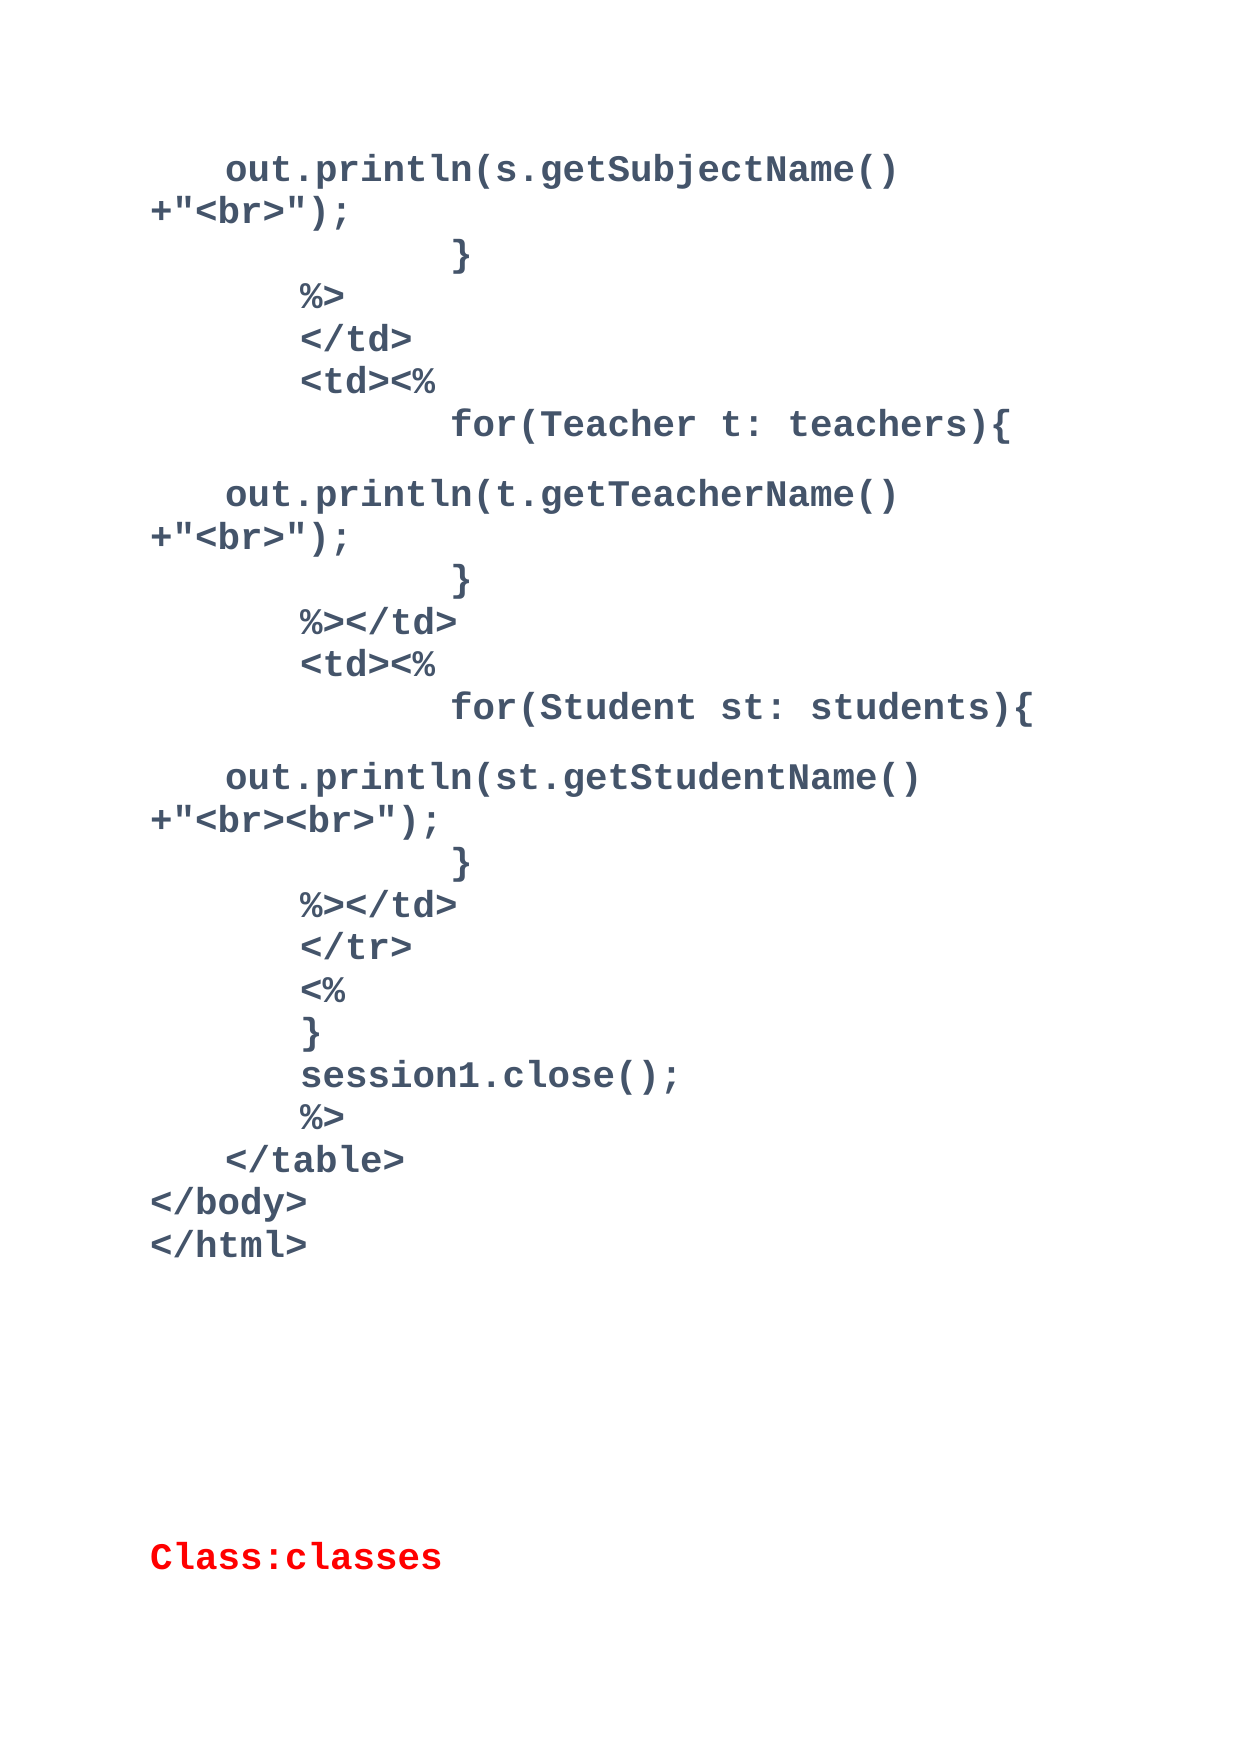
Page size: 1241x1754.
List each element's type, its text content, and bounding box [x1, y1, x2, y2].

text for(Teacher t: teachers){ [150, 405, 1090, 447]
text </tr> [150, 928, 1090, 971]
text %></td> [150, 886, 1090, 928]
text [150, 150, 1090, 235]
text %></td> [150, 603, 1090, 646]
text } [150, 1013, 1090, 1056]
text </table> [150, 1141, 1090, 1183]
text <td><% [150, 362, 1090, 405]
text } [150, 235, 1090, 277]
text } [150, 843, 1090, 886]
text <td><% [150, 646, 1090, 688]
text session1.close(); [150, 1056, 1090, 1098]
text } [150, 561, 1090, 603]
text %> [150, 1098, 1090, 1141]
text %> [150, 277, 1090, 320]
text </td> [150, 320, 1090, 362]
text <% [150, 971, 1090, 1013]
text </html> [150, 1226, 1090, 1268]
text Class:classes [150, 1538, 1090, 1581]
text out.println(t.getTeacherName()+"<br>"); [150, 447, 1090, 561]
text </body> [150, 1183, 1090, 1226]
text out.println(st.getStudentName()+"<br><br>"); [150, 731, 1090, 843]
text for(Student st: students){ [150, 688, 1090, 731]
